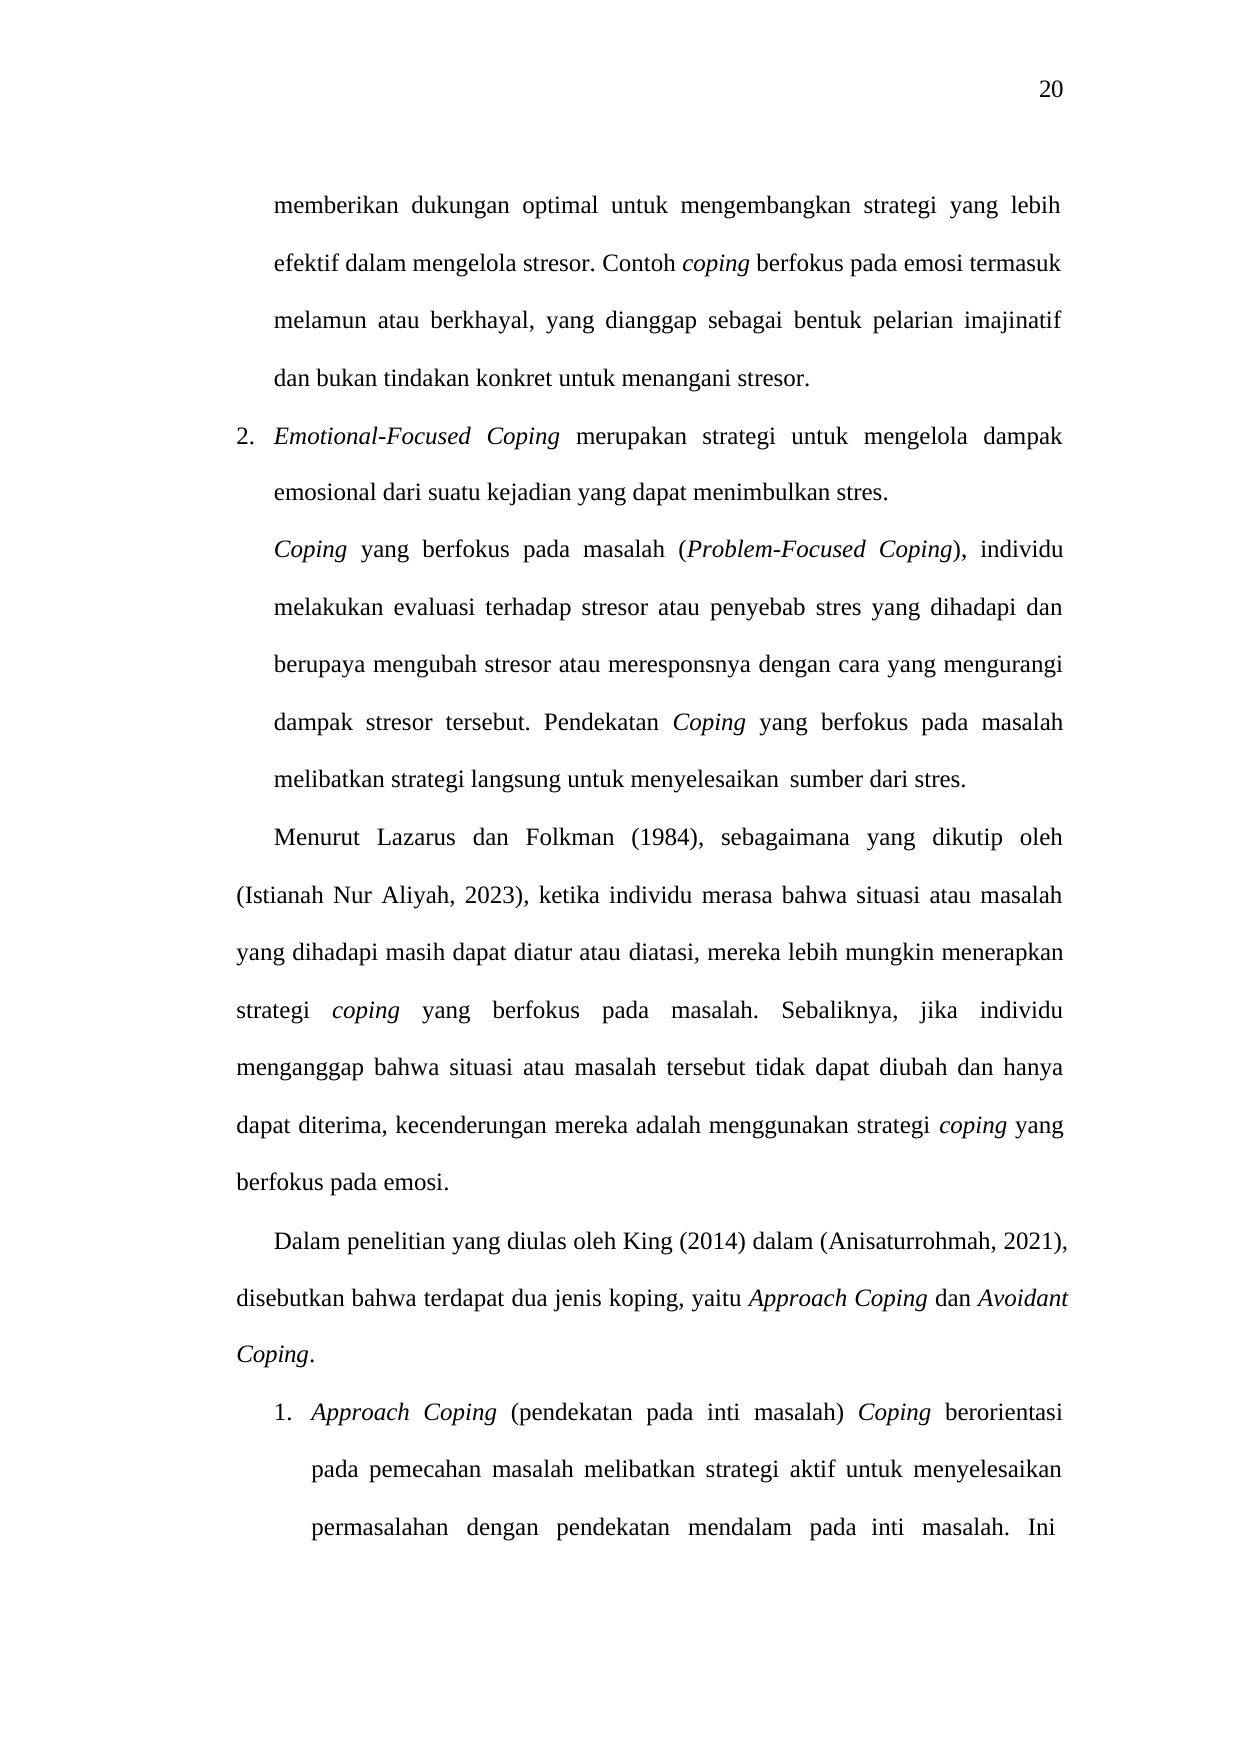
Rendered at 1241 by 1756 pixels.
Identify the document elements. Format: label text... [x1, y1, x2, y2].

text Coping yang berfokus pada masalah (Problem-Focused Coping), individu melakukan evaluasi terhadap stresor atau penyebab stres yang dihadapi dan berupaya mengubah stresor atau meresponsnya dengan cara yang mengurangi dampak stresor tersebut. Pendekatan Coping yang berfokus pada masalah melibatkan strategi langsung untuk menyelesaikan sumber dari stres. [274, 534, 1063, 793]
text Dalam penelitian yang diulas oleh King (2014) dalam (Anisaturrohmah, 2021), disebutkan bahwa terdapat dua jenis koping, yaitu Approach Coping dan Avoidant Coping. [236, 1226, 1068, 1368]
text memberikan dukungan optimal untuk mengembangkan strategi yang lebih efektif dalam mengelola stresor. Contoh coping berfokus pada emosi termasuk melamun atau berkhayal, yang dianggap sebagai bentuk pelarian imajinatif dan bukan tindakan konkret untuk menangani stresor. [274, 191, 1062, 392]
list Approach Coping (pendekatan pada inti masalah) Coping berorientasi pada pemecahan masalah melibatkan strategi aktif untuk menyelesaikan permasalahan dengan pendekatan mendalam pada inti masalah. Ini [274, 1397, 1063, 1541]
text Menurut Lazarus dan Folkman (1984), sebagaimana yang dikutip oleh (Istianah Nur Aliyah, 2023), ketika individu merasa bahwa situasi atau masalah yang dihadapi masih dapat diatur atau diatasi, mereka lebih mungkin menerapkan strategi coping yang berfokus pada masalah. Sebaliknya, jika individu menganggap bahwa situasi atau masalah tersebut tidak dapat diubah dan hanya dapat diterima, kecenderungan mereka adalah menggunakan strategi coping yang berfokus pada emosi. [236, 822, 1064, 1196]
list Emotional-Focused Coping merupakan strategi untuk mengelola dampak emosional dari suatu kejadian yang dapat menimbulkan stres. [236, 421, 1063, 506]
